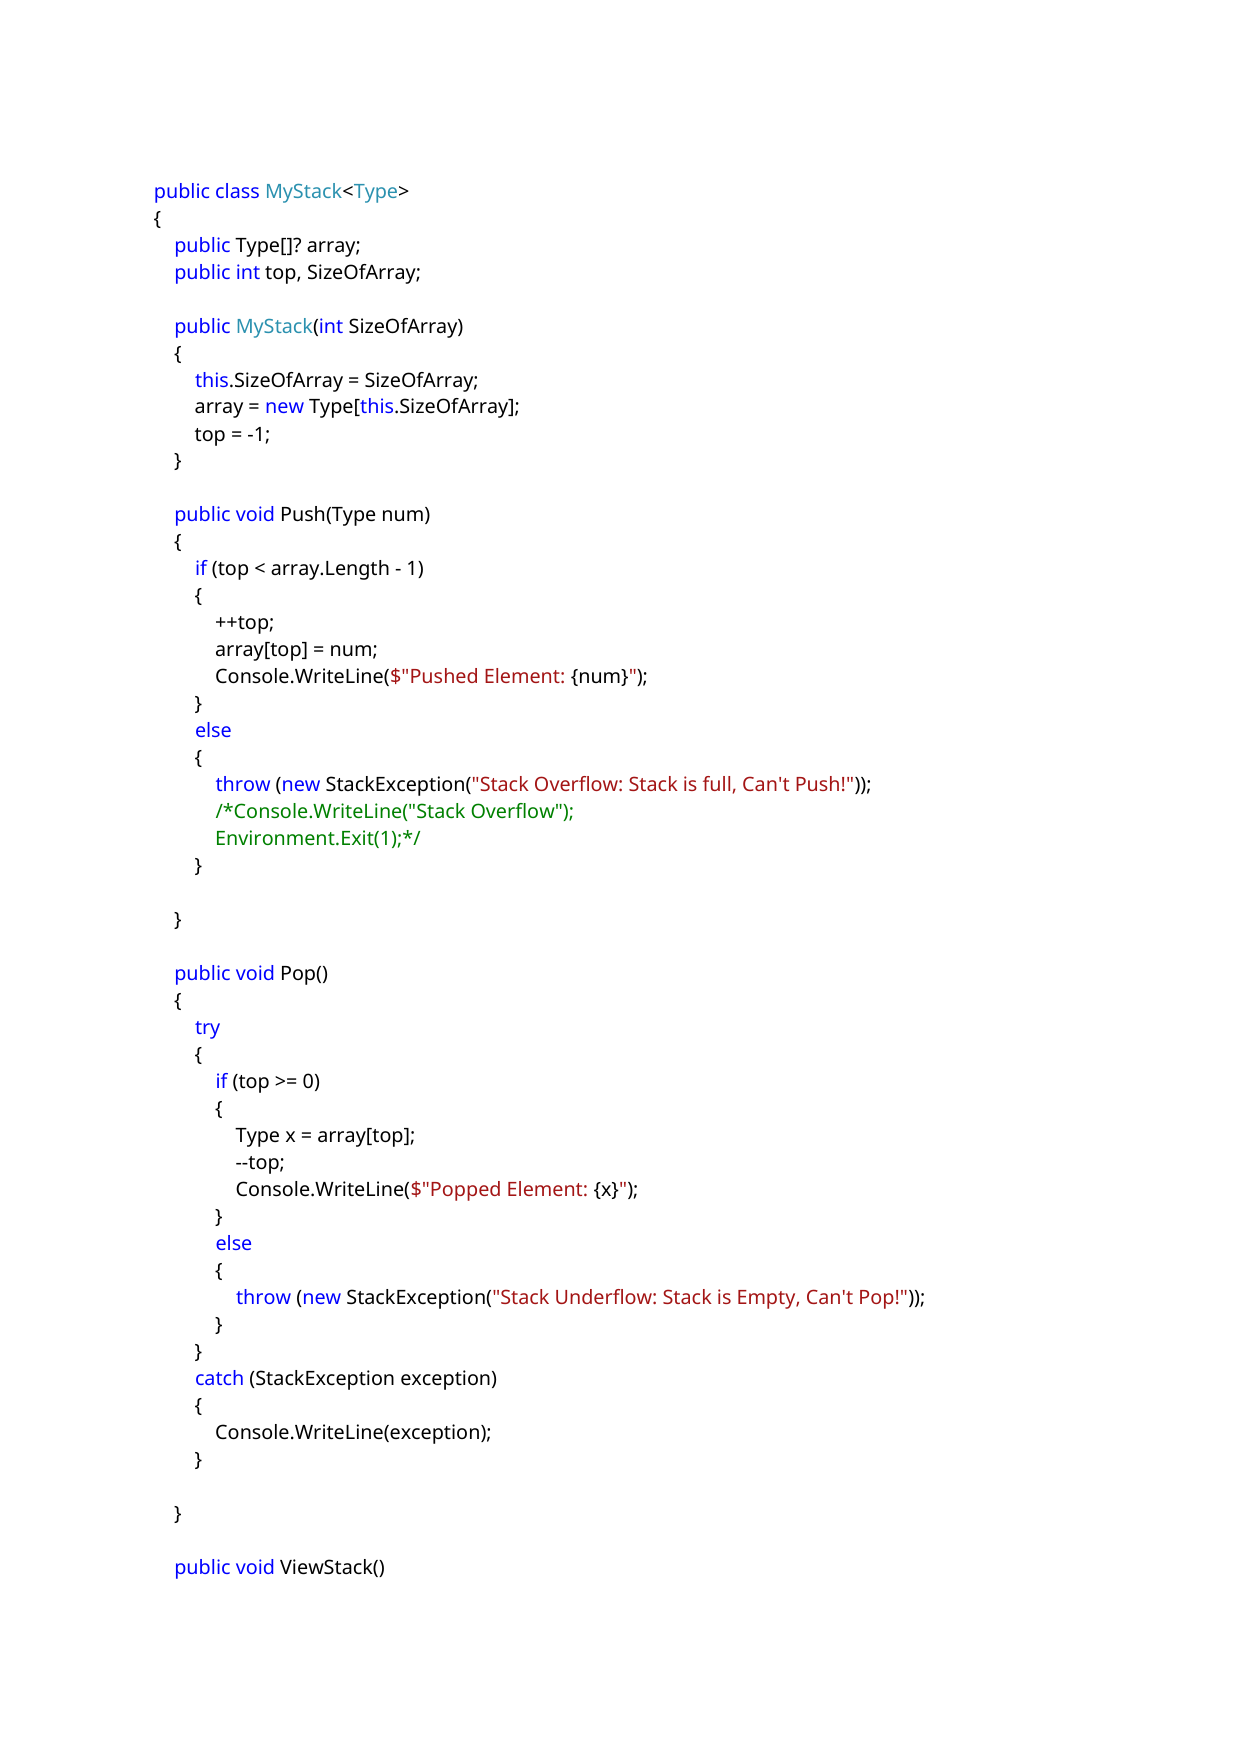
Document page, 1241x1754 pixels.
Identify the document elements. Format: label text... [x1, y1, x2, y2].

text { [112, 528, 1128, 555]
text throw (new StackException("Stack Overflow: Stack is full, Can't Push!")); [112, 771, 1128, 797]
text { [112, 986, 1128, 1013]
text } [112, 447, 1128, 474]
text { [112, 582, 1128, 609]
text } [112, 1310, 1128, 1337]
text Environment.Exit(1);*/ [112, 824, 1128, 851]
text public class MyStack<Type> [112, 177, 1128, 204]
text /*Console.WriteLine("Stack Overflow"); [112, 797, 1128, 824]
text { [112, 1256, 1128, 1283]
text public MyStack(int SizeOfArray) [112, 312, 1128, 339]
text { [112, 1391, 1128, 1418]
text Type x = array[top]; [112, 1121, 1128, 1148]
text } [112, 1337, 1128, 1364]
text { [112, 339, 1128, 366]
text { [112, 1094, 1128, 1121]
text } [112, 1445, 1128, 1472]
text if (top < array.Length - 1) [112, 555, 1128, 582]
text } [112, 1202, 1128, 1229]
text Console.WriteLine(exception); [112, 1418, 1128, 1445]
text { [112, 743, 1128, 771]
text public Type[]? array; [112, 231, 1128, 258]
text catch (StackException exception) [112, 1364, 1128, 1391]
text ++top; [112, 609, 1128, 636]
text top = -1; [112, 420, 1128, 447]
text } [112, 851, 1128, 878]
text public void Push(Type num) [112, 501, 1128, 528]
text } [112, 689, 1128, 717]
text this.SizeOfArray = SizeOfArray; [112, 366, 1128, 393]
text array[top] = num; [112, 636, 1128, 663]
text public void ViewStack() [112, 1553, 1128, 1580]
text { [112, 204, 1128, 231]
text try [112, 1013, 1128, 1040]
text array = new Type[this.SizeOfArray]; [112, 393, 1128, 420]
text --top; [112, 1148, 1128, 1175]
text else [112, 717, 1128, 743]
text Console.WriteLine($"Popped Element: {x}"); [112, 1175, 1128, 1202]
text } [112, 905, 1128, 932]
text throw (new StackException("Stack Underflow: Stack is Empty, Can't Pop!")); [112, 1283, 1128, 1310]
text } [112, 1499, 1128, 1526]
text Console.WriteLine($"Pushed Element: {num}"); [112, 663, 1128, 689]
text public void Pop() [112, 959, 1128, 986]
text public int top, SizeOfArray; [112, 258, 1128, 285]
text { [112, 1040, 1128, 1067]
text if (top >= 0) [112, 1067, 1128, 1094]
text else [112, 1229, 1128, 1256]
